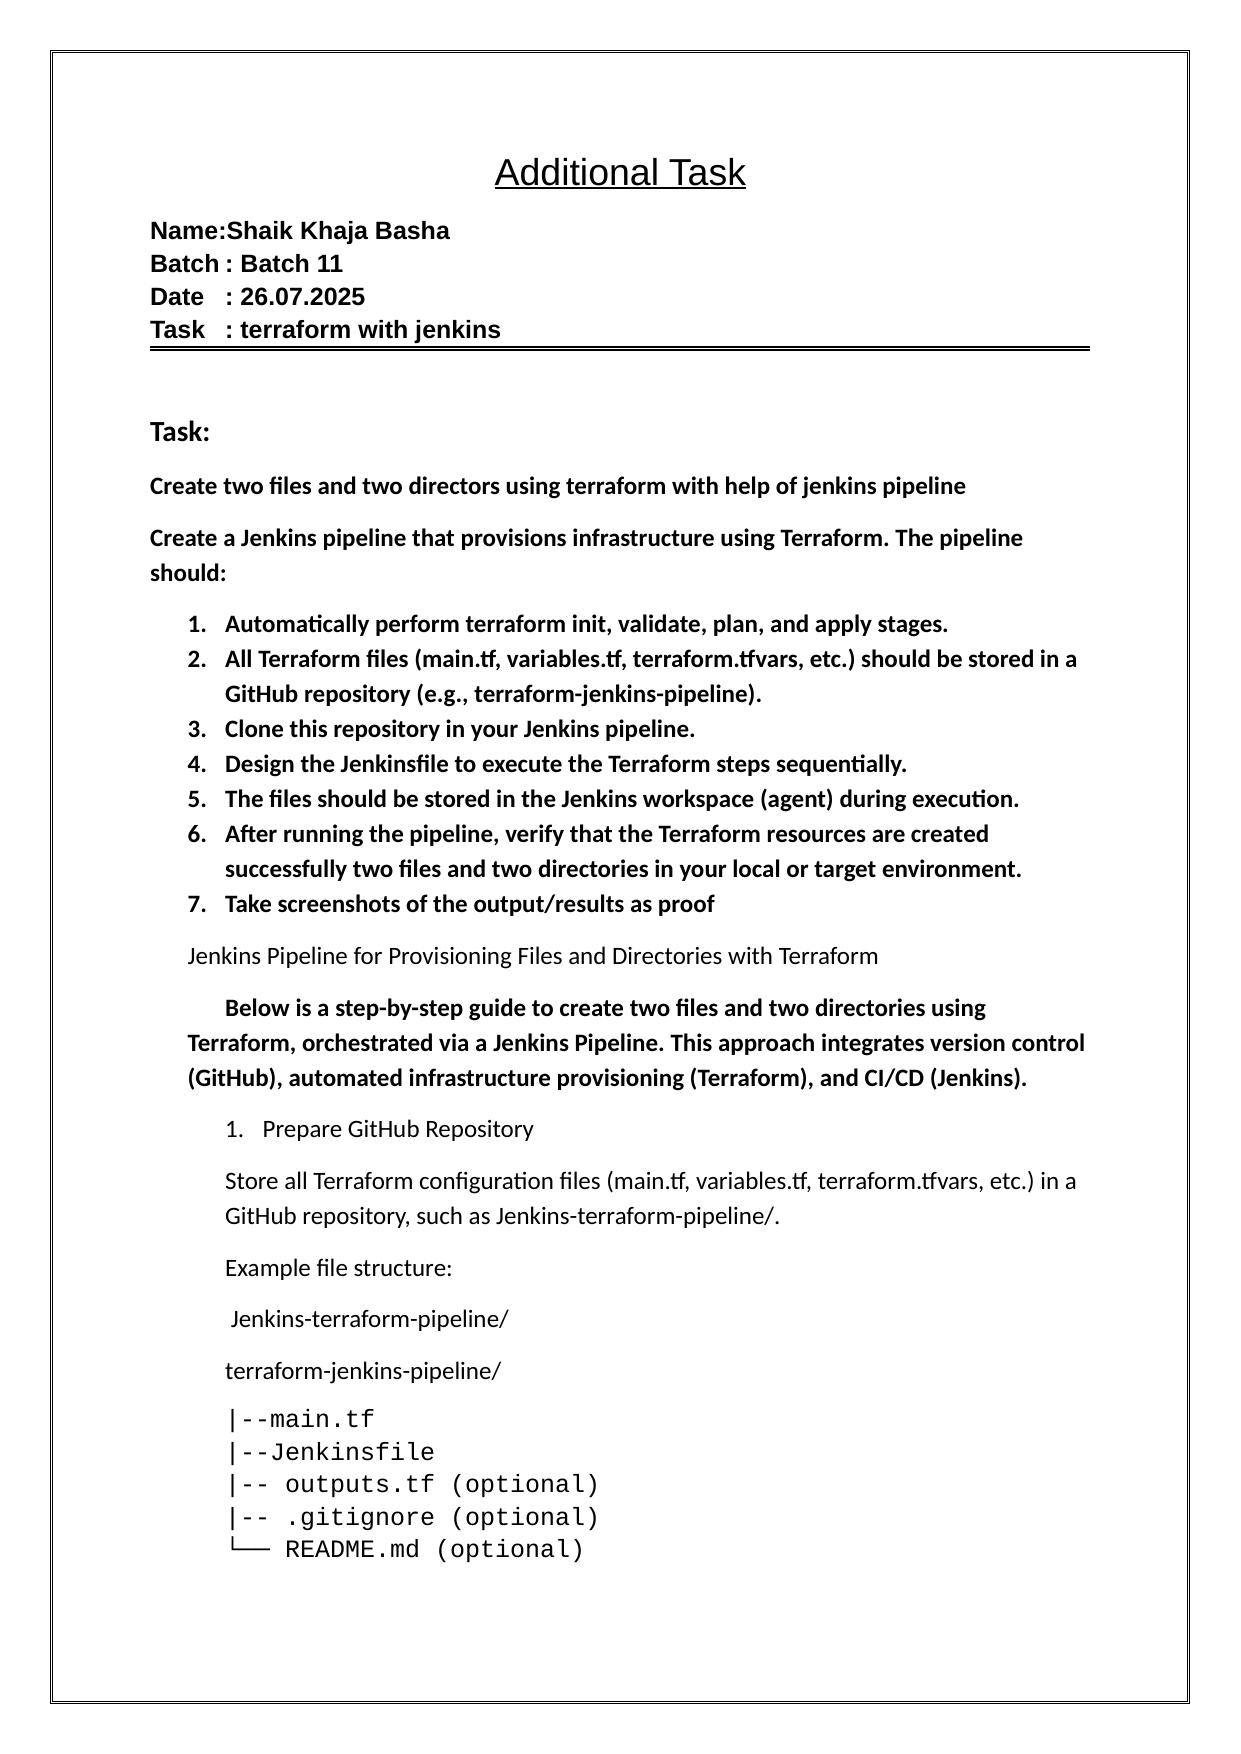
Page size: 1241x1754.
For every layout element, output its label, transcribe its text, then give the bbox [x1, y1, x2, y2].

text Task : terraform with jenkins [150, 315, 1090, 346]
text |--main.tf [225, 1407, 1090, 1435]
list Design the Jenkinsfile to execute the Terraform steps sequentially. [187, 749, 1090, 779]
text |-- outputs.tf (optional) [225, 1472, 1090, 1500]
text |-- .gitignore (optional) [225, 1504, 1090, 1533]
text Create two files and two directors using terraform with help of jenkins pipeline [150, 470, 1090, 501]
text |--Jenkinsfile [225, 1439, 1090, 1468]
text Name:Shaik Khaja Basha [150, 216, 1090, 245]
list All Terraform files (main.tf, variables.tf, terraform.tfvars, etc.) should be stored in a GitHub repository (e.g., terraform-jenkins-pipeline). [187, 644, 1090, 709]
text terraform-jenkins-pipeline/ [225, 1355, 1090, 1386]
text Jenkins-terraform-pipeline/ [225, 1304, 1090, 1334]
text Example file structure: [225, 1252, 1090, 1282]
text Additional Task [150, 150, 1090, 193]
text └── README.md (optional) [225, 1537, 1090, 1565]
text Store all Terraform configuration files (main.tf, variables.tf, terraform.tfvars, etc.) in a GitHub repository, such as Jenkins-terraform-pipeline/. [225, 1165, 1090, 1231]
list Clone this repository in your Jenkins pipeline. [187, 714, 1090, 744]
text Jenkins Pipeline for Provisioning Files and Directories with Terraform [187, 940, 1090, 971]
list Take screenshots of the output/results as proof [187, 889, 1090, 919]
list After running the pipeline, verify that the Terraform resources are created successfully two files and two directories in your local or target environment. [187, 819, 1090, 884]
list Automatically perform terraform init, validate, plan, and apply stages. [187, 609, 1090, 639]
text Batch : Batch 11 [150, 249, 1090, 278]
text Create a Jenkins pipeline that provisions infrastructure using Terraform. The pipeline should: [150, 522, 1090, 587]
list Prepare GitHub Repository [225, 1114, 1090, 1144]
text Task: [150, 413, 1090, 448]
text Below is a step-by-step guide to create two files and two directories using Terraform, orchestrated via a Jenkins Pipeline. This approach integrates version control (GitHub), automated infrastructure provisioning (Terraform), and CI/CD (Jenkins). [187, 992, 1090, 1092]
list The files should be stored in the Jenkins workspace (agent) during execution. [187, 784, 1090, 814]
text Date : 26.07.2025 [150, 282, 1090, 311]
